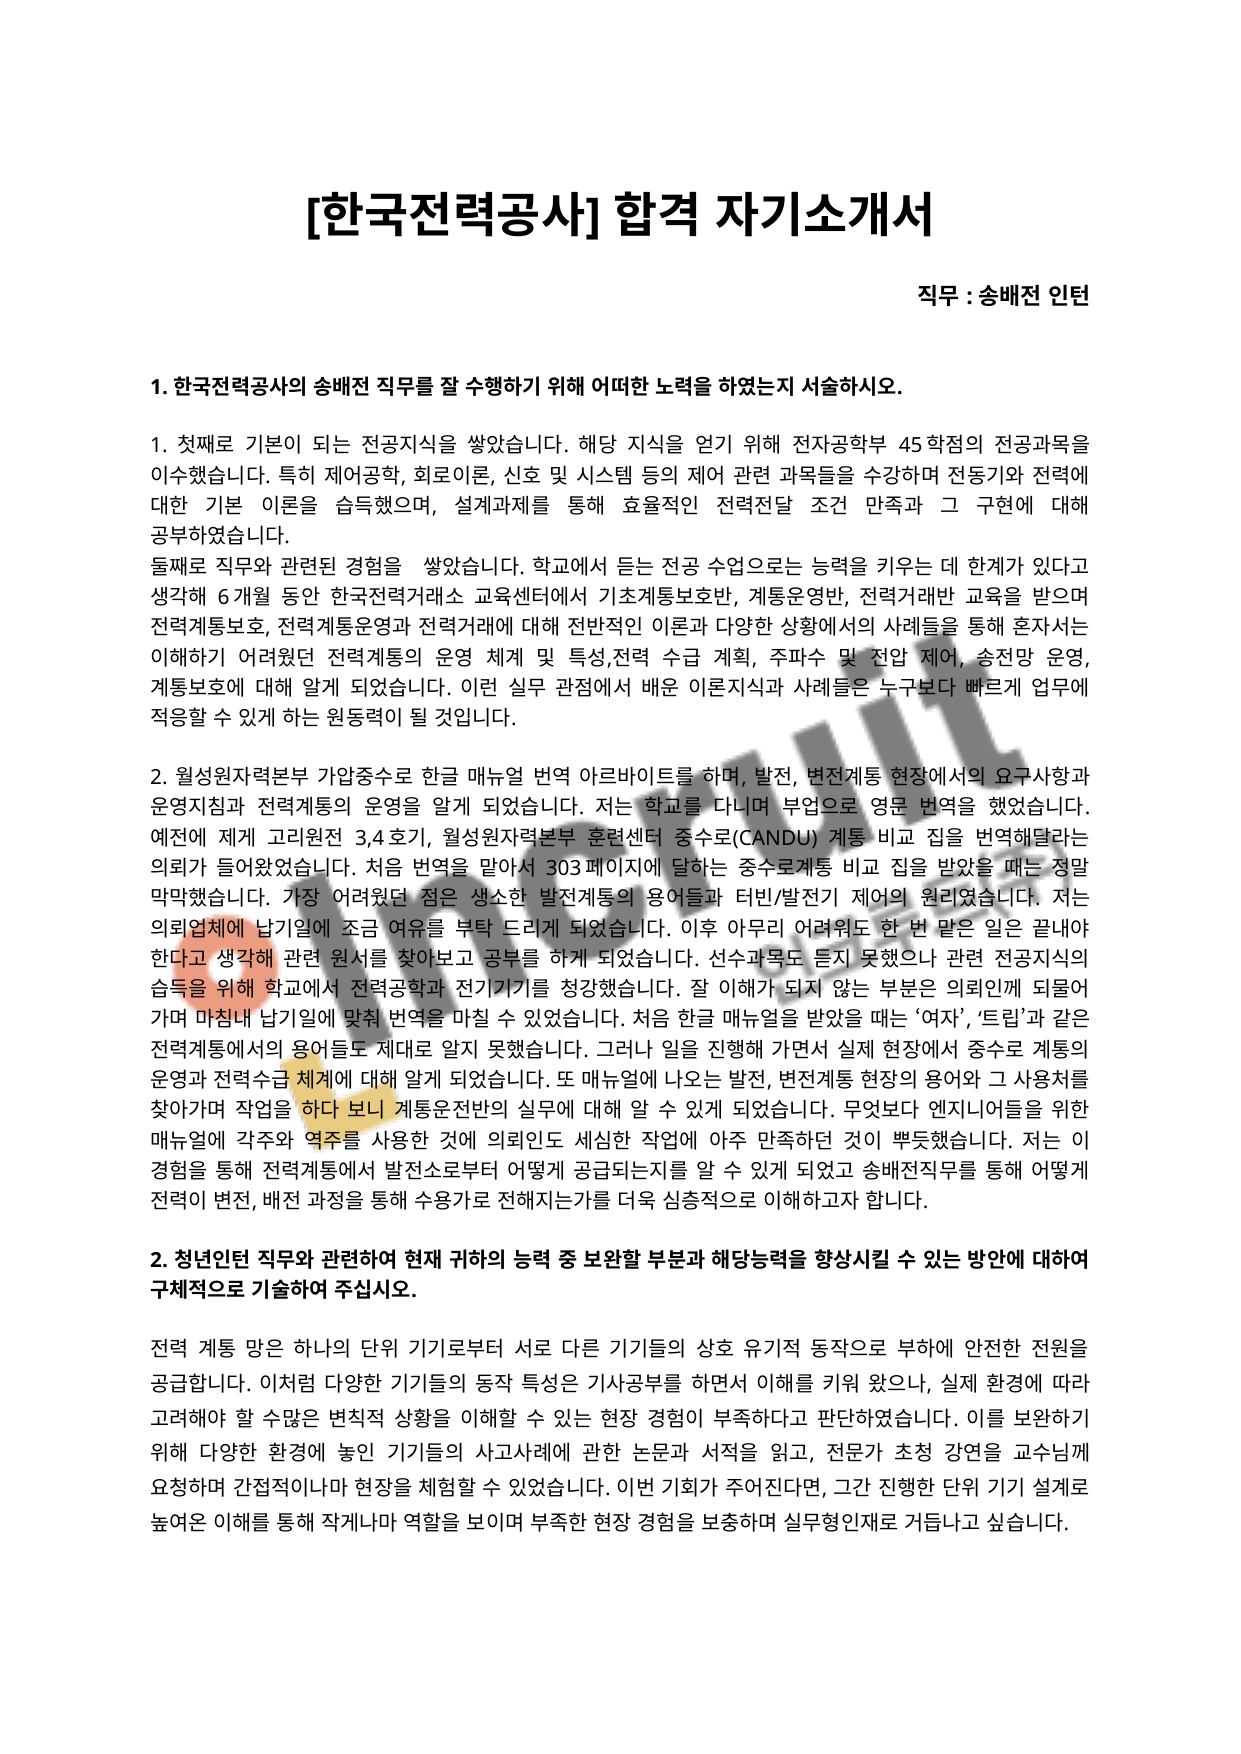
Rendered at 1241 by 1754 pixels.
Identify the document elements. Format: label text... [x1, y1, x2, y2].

picture [150, 595, 1091, 1186]
text 2. 월성원자력본부 가압중수로 한글 매뉴얼 번역 아르바이트를 하며, 발전, 변전계통 현장에서의 요구사항과 운영지침과 전력계통의 운영을 알게 되었습니다. 저는 학교를 다니며 부업으로 영문 번역을 했었습니다. 예전에 제게 고리원전 3,4호기, 월성원자력본부 훈련센터 중수로(CANDU) 계통 비교 집을 번역해달라는 의뢰가 들어왔었습니다. 처음 번역을 맡아서 303페이지에 달하는 중수로계통 비교 집을 받았을 때는 정말 막막했습니다. 가장 어려웠던 점은 생소한 발전계통의 용어들과 터빈/발전기 제어의 원리였습니다. 저는 의뢰업체에 납기일에 조금 여유를 부탁 드리게 되었습니다. 이후 아무리 어려워도 한 번 맡은 일은 끝내야 한다고 생각해 관련 원서를 찾아보고 공부를 하게 되었습니다. 선수과목도 듣지 못했으나 관련 전공지식의 습득을 위해 학교에서 전력공학과 전기기기를 청강했습니다. 잘 이해가 되지 않는 부분은 의뢰인께 되물어 가며 마침내 납기일에 맞춰 번역을 마칠 수 있었습니다. 처음 한글 매뉴얼을 받았을 때는 ‘여자’, ‘트립’과 같은 전력계통에서의 용어들도 제대로 알지 못했습니다. 그러나 일을 진행해 가면서 실제 현장에서 중수로 계통의 운영과 전력수급 체계에 대해 알게 되었습니다. 또 매뉴얼에 나오는 발전, 변전계통 현장의 용어와 그 사용처를 찾아가며 작업을 하다 보니 계통운전반의 실무에 대해 알 수 있게 되었습니다. 무엇보다 엔지니어들을 위한 매뉴얼에 각주와 역주를 사용한 것에 의뢰인도 세심한 작업에 아주 만족하던 것이 뿌듯했습니다. 저는 이 경험을 통해 전력계통에서 발전소로부터 어떻게 공급되는지를 알 수 있게 되었고 송배전직무를 통해 어떻게 전력이 변전, 배전 과정을 통해 수용가로 전해지는가를 더욱 심층적으로 이해하고자 합니다. [150, 760, 1090, 1215]
text 전력 계통 망은 하나의 단위 기기로부터 서로 다른 기기들의 상호 유기적 동작으로 부하에 안전한 전원을 공급합니다. 이처럼 다양한 기기들의 동작 특성은 기사공부를 하면서 이해를 키워 왔으나, 실제 환경에 따라 고려해야 할 수많은 변칙적 상황을 이해할 수 있는 현장 경험이 부족하다고 판단하였습니다. 이를 보완하기 위해 다양한 환경에 놓인 기기들의 사고사례에 관한 논문과 서적을 읽고, 전문가 초청 강연을 교수님께 요청하며 간접적이나마 현장을 체험할 수 있었습니다. 이번 기회가 주어진다면, 그간 진행한 단위 기기 설계로 높여온 이해를 통해 작게나마 역할을 보이며 부족한 현장 경험을 보충하며 실무형인재로 거듭나고 싶습니다. [150, 1332, 1090, 1536]
text 1. 한국전력공사의 송배전 직무를 잘 수행하기 위해 어떠한 노력을 하였는지 서술하시오. [150, 370, 1090, 400]
text 2. 청년인턴 직무와 관련하여 현재 귀하의 능력 중 보완할 부분과 해당능력을 향상시킬 수 있는 방안에 대하여 구체적으로 기술하여 주십시오. [150, 1243, 1090, 1304]
text 둘째로 직무와 관련된 경험을 쌓았습니다. 학교에서 듣는 전공 수업으로는 능력을 키우는 데 한계가 있다고 생각해 6개월 동안 한국전력거래소 교육센터에서 기초계통보호반, 계통운영반, 전력거래반 교육을 받으며 전력계통보호, 전력계통운영과 전력거래에 대해 전반적인 이론과 다양한 상황에서의 사례들을 통해 혼자서는 이해하기 어려웠던 전력계통의 운영 체계 및 특성,전력 수급 계획, 주파수 및 전압 제어, 송전망 운영, 계통보호에 대해 알게 되었습니다. 이런 실무 관점에서 배운 이론지식과 사례들은 누구보다 빠르게 업무에 적응할 수 있게 하는 원동력이 될 것입니다. [150, 550, 1090, 732]
text [한국전력공사] 합격 자기소개서 [150, 177, 1090, 247]
text 1. 첫째로 기본이 되는 전공지식을 쌓았습니다. 해당 지식을 얻기 위해 전자공학부 45학점의 전공과목을 이수했습니다. 특히 제어공학, 회로이론, 신호 및 시스템 등의 제어 관련 과목들을 수강하며 전동기와 전력에 대한 기본 이론을 습득했으며, 설계과제를 통해 효율적인 전력전달 조건 만족과 그 구현에 대해 공부하였습니다. [150, 429, 1090, 550]
text 직무 : 송배전 인턴 [150, 278, 1090, 311]
